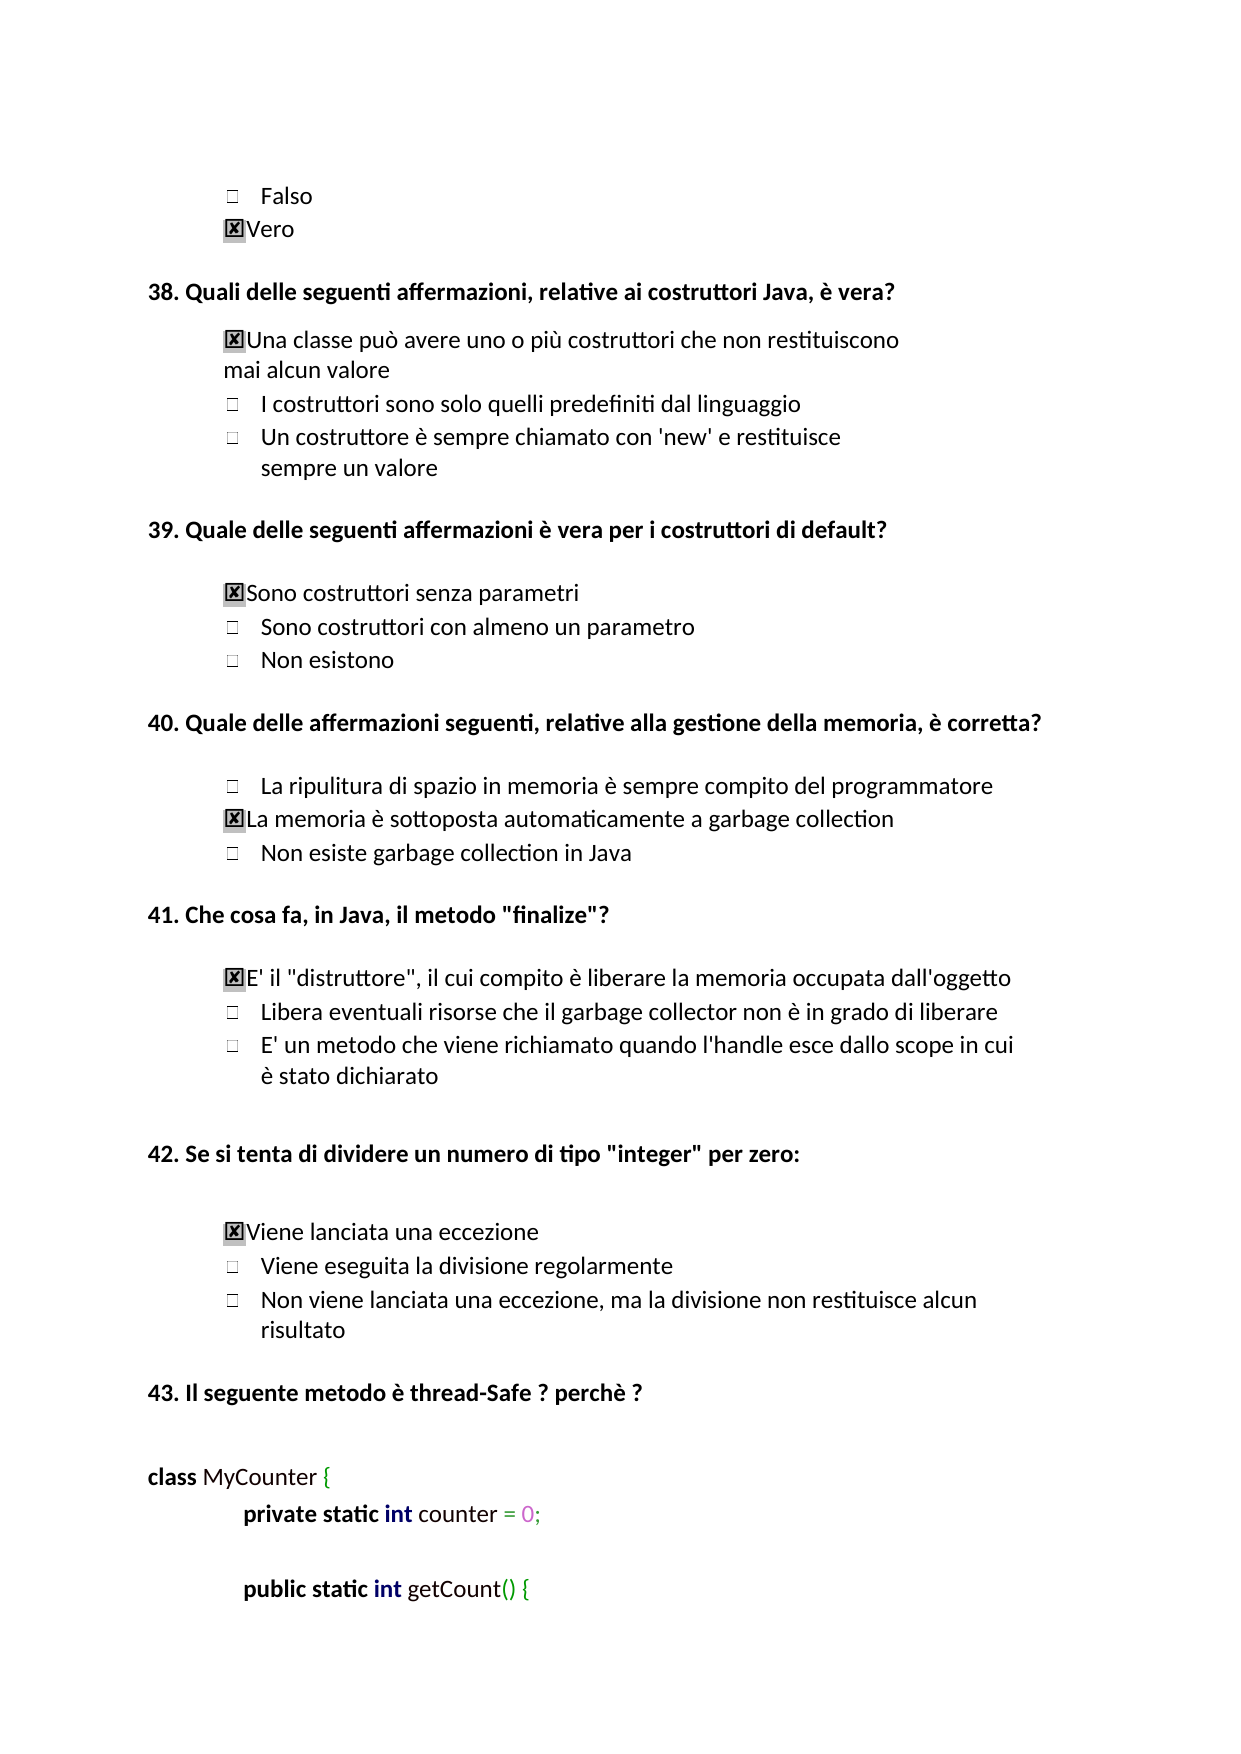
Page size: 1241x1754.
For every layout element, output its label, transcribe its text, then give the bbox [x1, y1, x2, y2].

table_cell Non viene lanciata una eccezione, ma la divisione non restituisce alcun risultato [148, 1282, 1026, 1346]
picture [224, 429, 241, 446]
table_cell Viene eseguita la divisione regolarmente [148, 1249, 889, 1282]
table_cell Un costruttore è sempre chiamato con 'new' e restituisce sempre un valore [148, 420, 913, 484]
table_header Falso [148, 148, 903, 212]
table_cell Non esiste garbage collection in Java [148, 836, 1045, 869]
table_cell Non esistono [148, 643, 932, 677]
text class MyCounter { [148, 1454, 1092, 1491]
list Che cosa fa, in Java, il metodo "finalize"? [148, 900, 1092, 930]
table_cell Libera eventuali risorse che il garbage collector non è in grado di liberare [148, 994, 1017, 1028]
text public static int getCount() { [148, 1566, 1092, 1604]
table_cell I costruttori sono solo quelli predefiniti dal linguaggio [148, 386, 913, 420]
picture [224, 844, 241, 862]
picture [224, 652, 241, 669]
list Se si tenta di dividere un numero di tipo "integer" per zero: [148, 1138, 1092, 1169]
table_cell Sono costruttori con almeno un parametro [148, 609, 932, 643]
picture [224, 395, 241, 413]
picture [224, 1258, 241, 1275]
picture [224, 777, 241, 795]
picture [224, 1003, 241, 1021]
picture [224, 1291, 241, 1309]
table_cell La memoria è sottoposta automaticamente a garbage collection [148, 802, 1045, 836]
list Il seguente metodo è thread-Safe ? perchè ? [148, 1377, 1092, 1407]
picture [224, 187, 241, 205]
table_header E' il "distruttore", il cui compito è liberare la memoria occupata dall'oggetto [148, 961, 1017, 994]
table_cell E' un metodo che viene richiamato quando l'handle esce dallo scope in cui è stato dichiarato [148, 1028, 1017, 1092]
table_header Viene lanciata una eccezione [148, 1215, 889, 1249]
picture [224, 618, 241, 636]
table_header Una classe può avere uno o più costruttori che non restituiscono mai alcun valore [148, 322, 913, 386]
list Quale delle seguenti affermazioni è vera per i costruttori di default? [148, 515, 1092, 545]
table_cell Vero [148, 212, 903, 246]
picture [224, 1037, 241, 1054]
text private static int counter = 0; [148, 1491, 1092, 1529]
table_header Sono costruttori senza parametri [148, 576, 932, 609]
list Quale delle affermazioni seguenti, relative alla gestione della memoria, è corretta? [148, 707, 1092, 738]
table_header La ripulitura di spazio in memoria è sempre compito del programmatore [148, 768, 1045, 802]
list Quali delle seguenti affermazioni, relative ai costruttori Java, è vera? [148, 276, 1092, 307]
